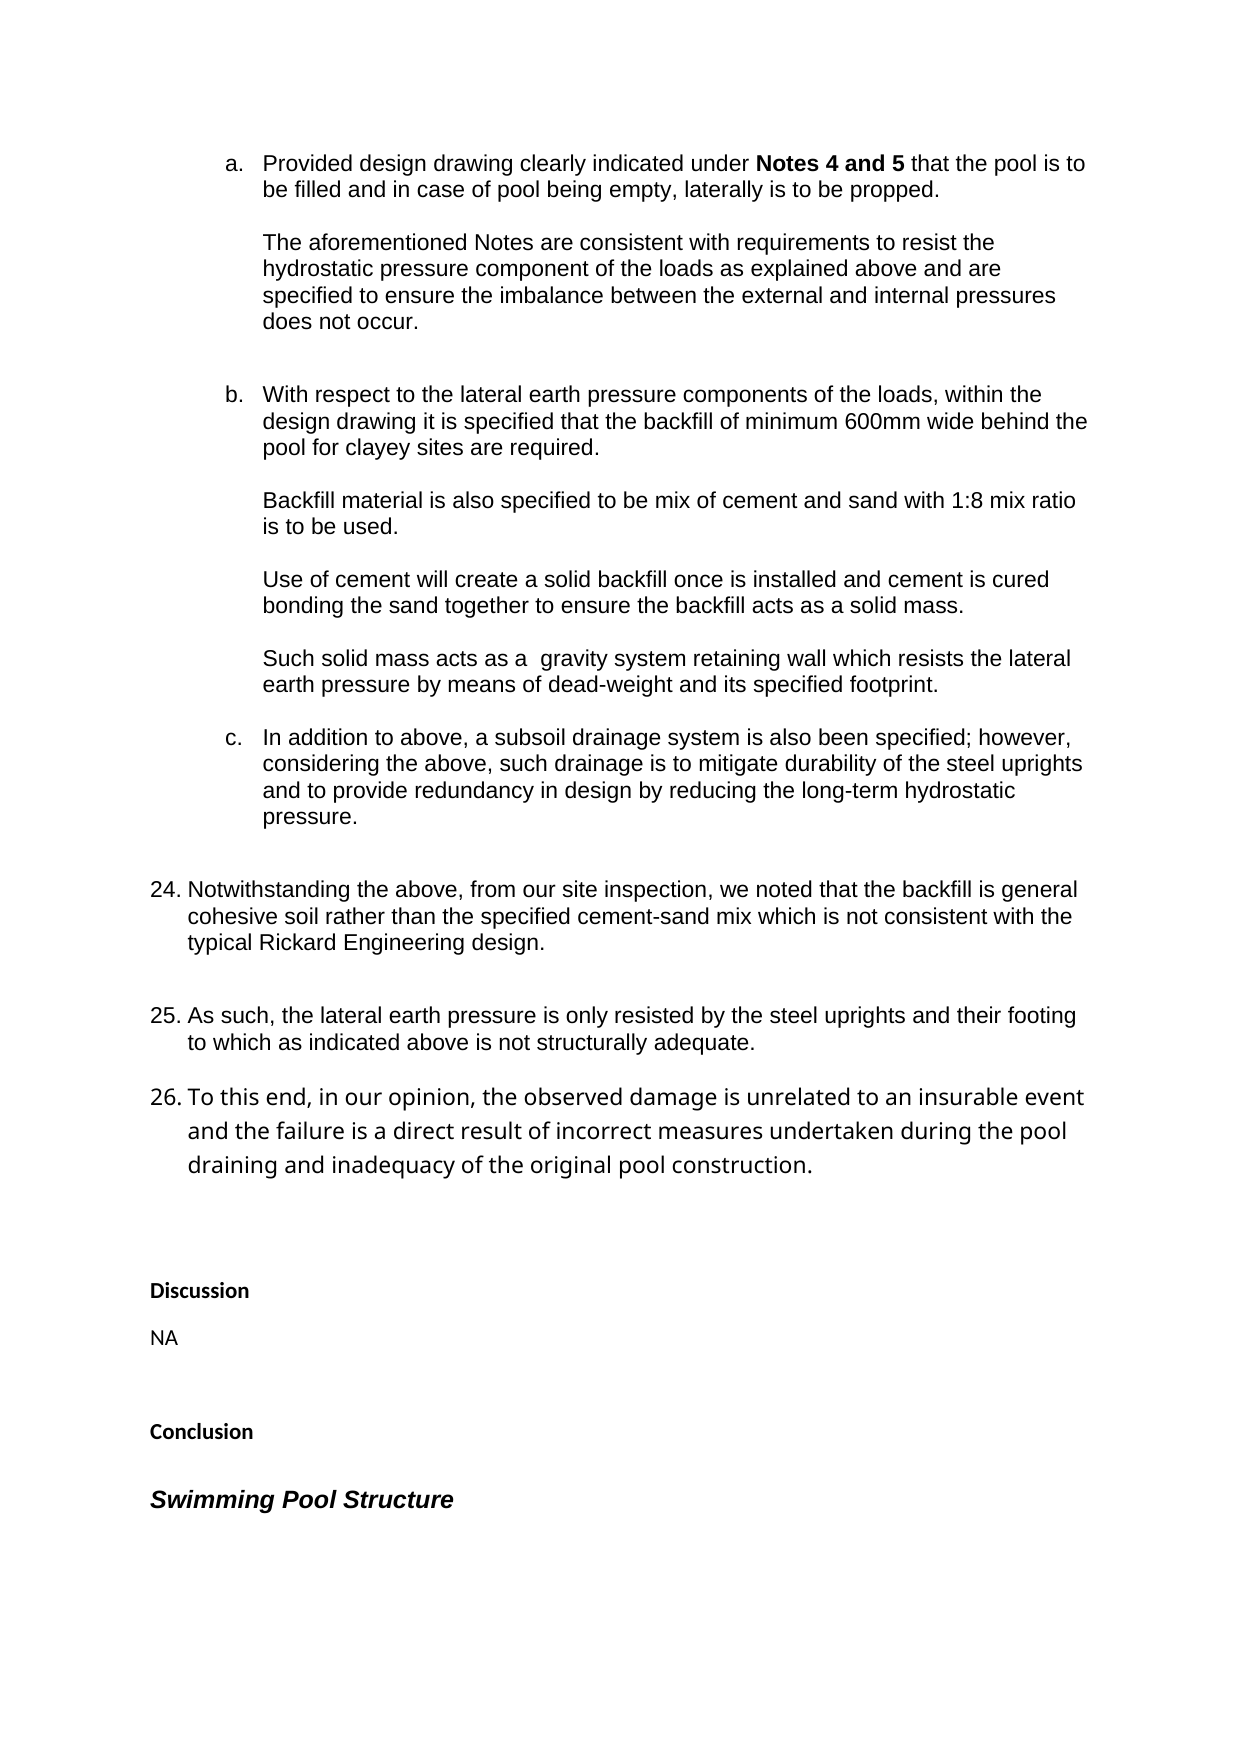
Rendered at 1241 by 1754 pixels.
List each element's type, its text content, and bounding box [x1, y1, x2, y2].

text Conclusion [150, 1417, 1090, 1445]
list As such, the lateral earth pressure is only resisted by the steel uprights and their footing to which as indicated above is not structurally adequate. [150, 1002, 1090, 1055]
list In addition to above, a subsoil drainage system is also been specified; however, considering the above, such drainage is to mitigate durability of the steel uprights and to provide redundancy in design by reducing the long-term hydrostatic pressure. [225, 724, 1090, 829]
text Discussion [150, 1276, 1090, 1304]
list With respect to the lateral earth pressure components of the loads, within the design drawing it is specified that the backfill of minimum 600mm wide behind the pool for clayey sites are required. Backfill material is also specified to be mix of cement and sand with 1:8 mix ratio is to be used. Use of cement will create a solid backfill once is installed and cement is cured bonding the sand together to ensure the backfill acts as a solid mass. Such solid mass acts as a gravity system retaining wall which resists the lateral earth pressure by means of dead-weight and its specified footprint. [225, 381, 1090, 698]
subtitle Swimming Pool Structure [150, 1484, 1090, 1513]
list To this end, in our opinion, the observed damage is unrelated to an insurable event and the failure is a direct result of incorrect measures undertaken during the pool draining and inadequacy of the original pool construction. [150, 1081, 1090, 1180]
text NA [150, 1323, 1090, 1351]
list Provided design drawing clearly indicated under Notes 4 and 5 that the pool is to be filled and in case of pool being empty, laterally is to be propped. The aforementioned Notes are consistent with requirements to resist the hydrostatic pressure component of the loads as explained above and are specified to ensure the imbalance between the external and internal pressures does not occur. [225, 150, 1090, 334]
list Notwithstanding the above, from our site inspection, we noted that the backfill is general cohesive soil rather than the specified cement-sand mix which is not consistent with the typical Rickard Engineering design. [150, 876, 1090, 955]
